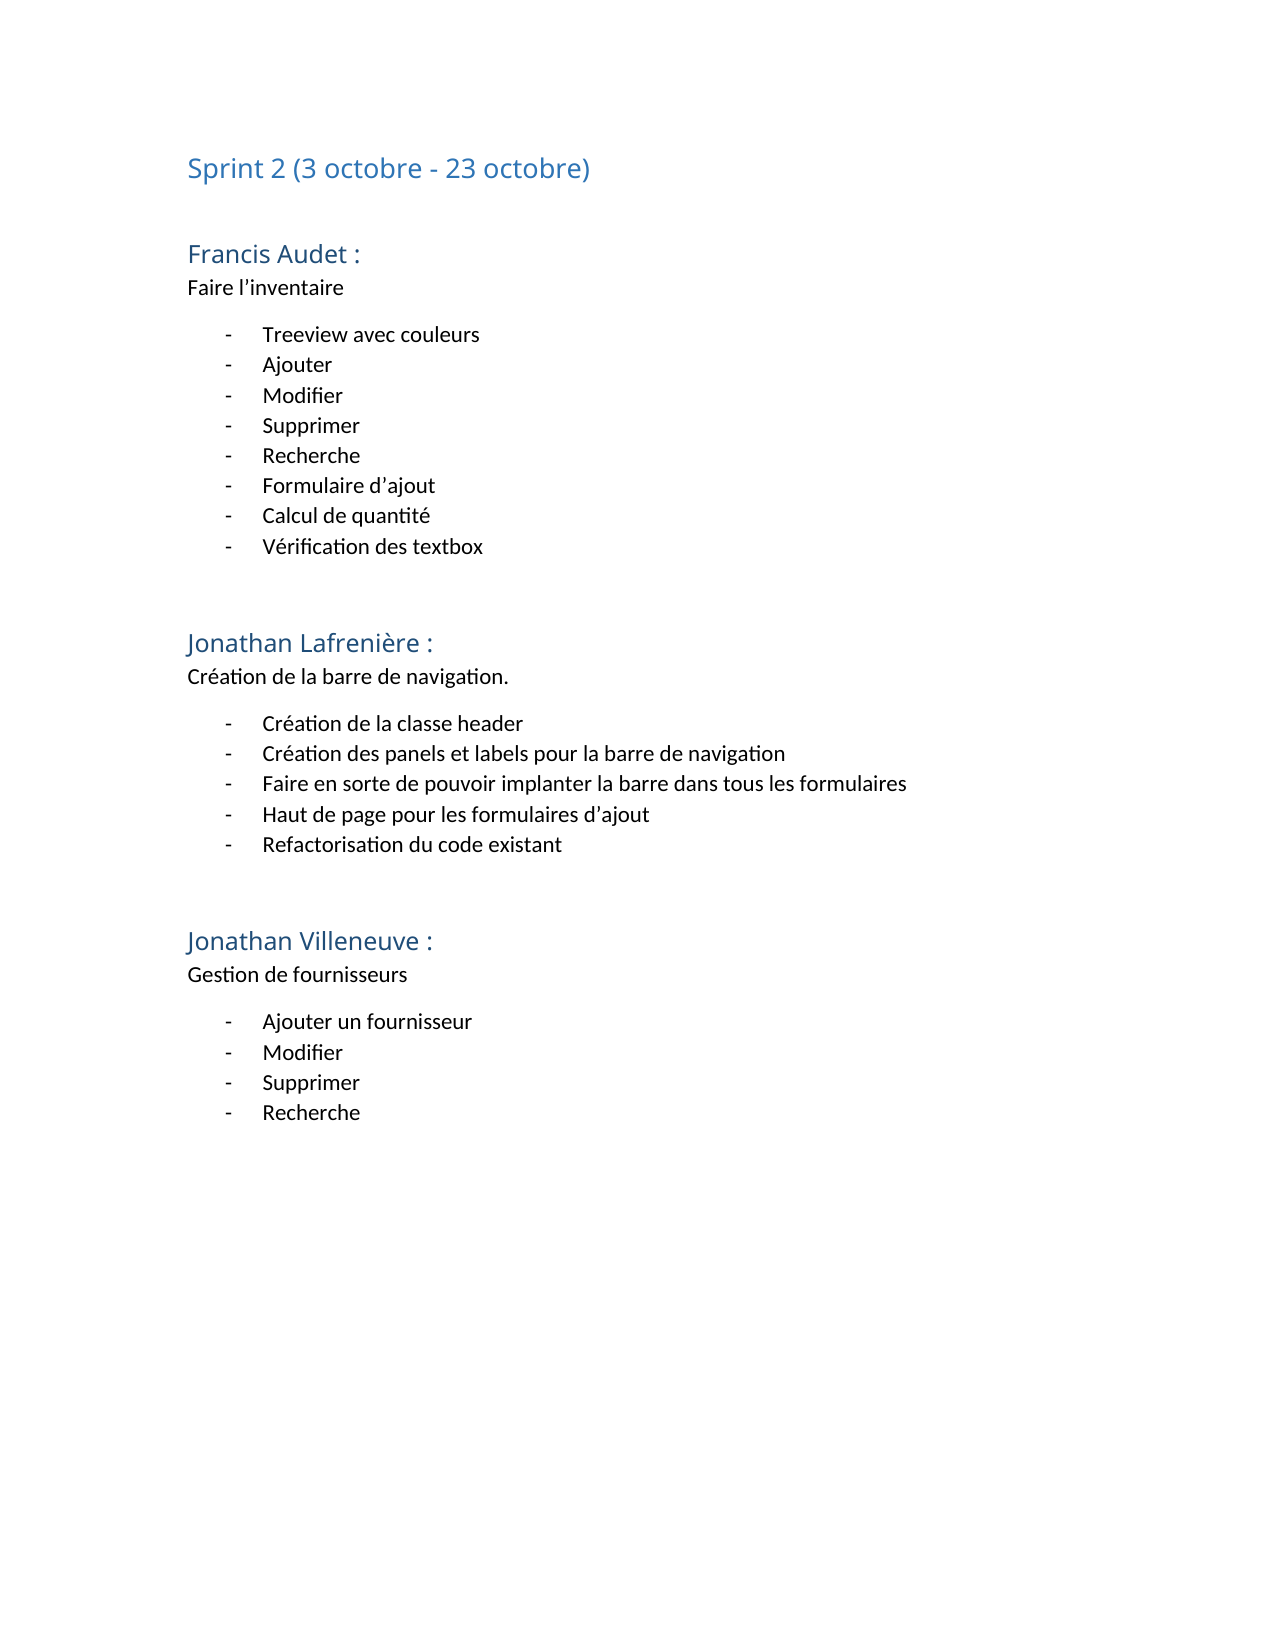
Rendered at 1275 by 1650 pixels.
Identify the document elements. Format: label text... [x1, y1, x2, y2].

list Refactorisation du code existant [225, 830, 1087, 858]
subtitle Francis Audet : [187, 237, 1087, 271]
subtitle Sprint 2 (3 octobre - 23 octobre) [187, 150, 1087, 187]
list Modifier [225, 1038, 1087, 1066]
list Supprimer [225, 411, 1087, 439]
list Calcul de quantité [225, 502, 1087, 529]
subtitle Jonathan Villeneuve : [187, 924, 1087, 958]
text Création de la barre de navigation. [187, 662, 1087, 690]
list Faire en sorte de pouvoir implanter la barre dans tous les formulaires [225, 769, 1087, 798]
list Modifier [225, 381, 1087, 409]
list Ajouter [225, 351, 1087, 378]
list Formulaire d’ajout [225, 471, 1087, 499]
subtitle Jonathan Lafrenière : [187, 626, 1087, 659]
list Recherche [225, 1098, 1087, 1126]
list Treeview avec couleurs [225, 320, 1087, 348]
text Faire l’inventaire [187, 273, 1087, 301]
list Ajouter un fournisseur [225, 1007, 1087, 1035]
list Vérification des textbox [225, 532, 1087, 560]
list Supprimer [225, 1068, 1087, 1096]
text Gestion de fournisseurs [187, 961, 1087, 988]
list Haut de page pour les formulaires d’ajout [225, 800, 1087, 828]
list Création des panels et labels pour la barre de navigation [225, 739, 1087, 767]
list Recherche [225, 441, 1087, 469]
list Création de la classe header [225, 709, 1087, 737]
